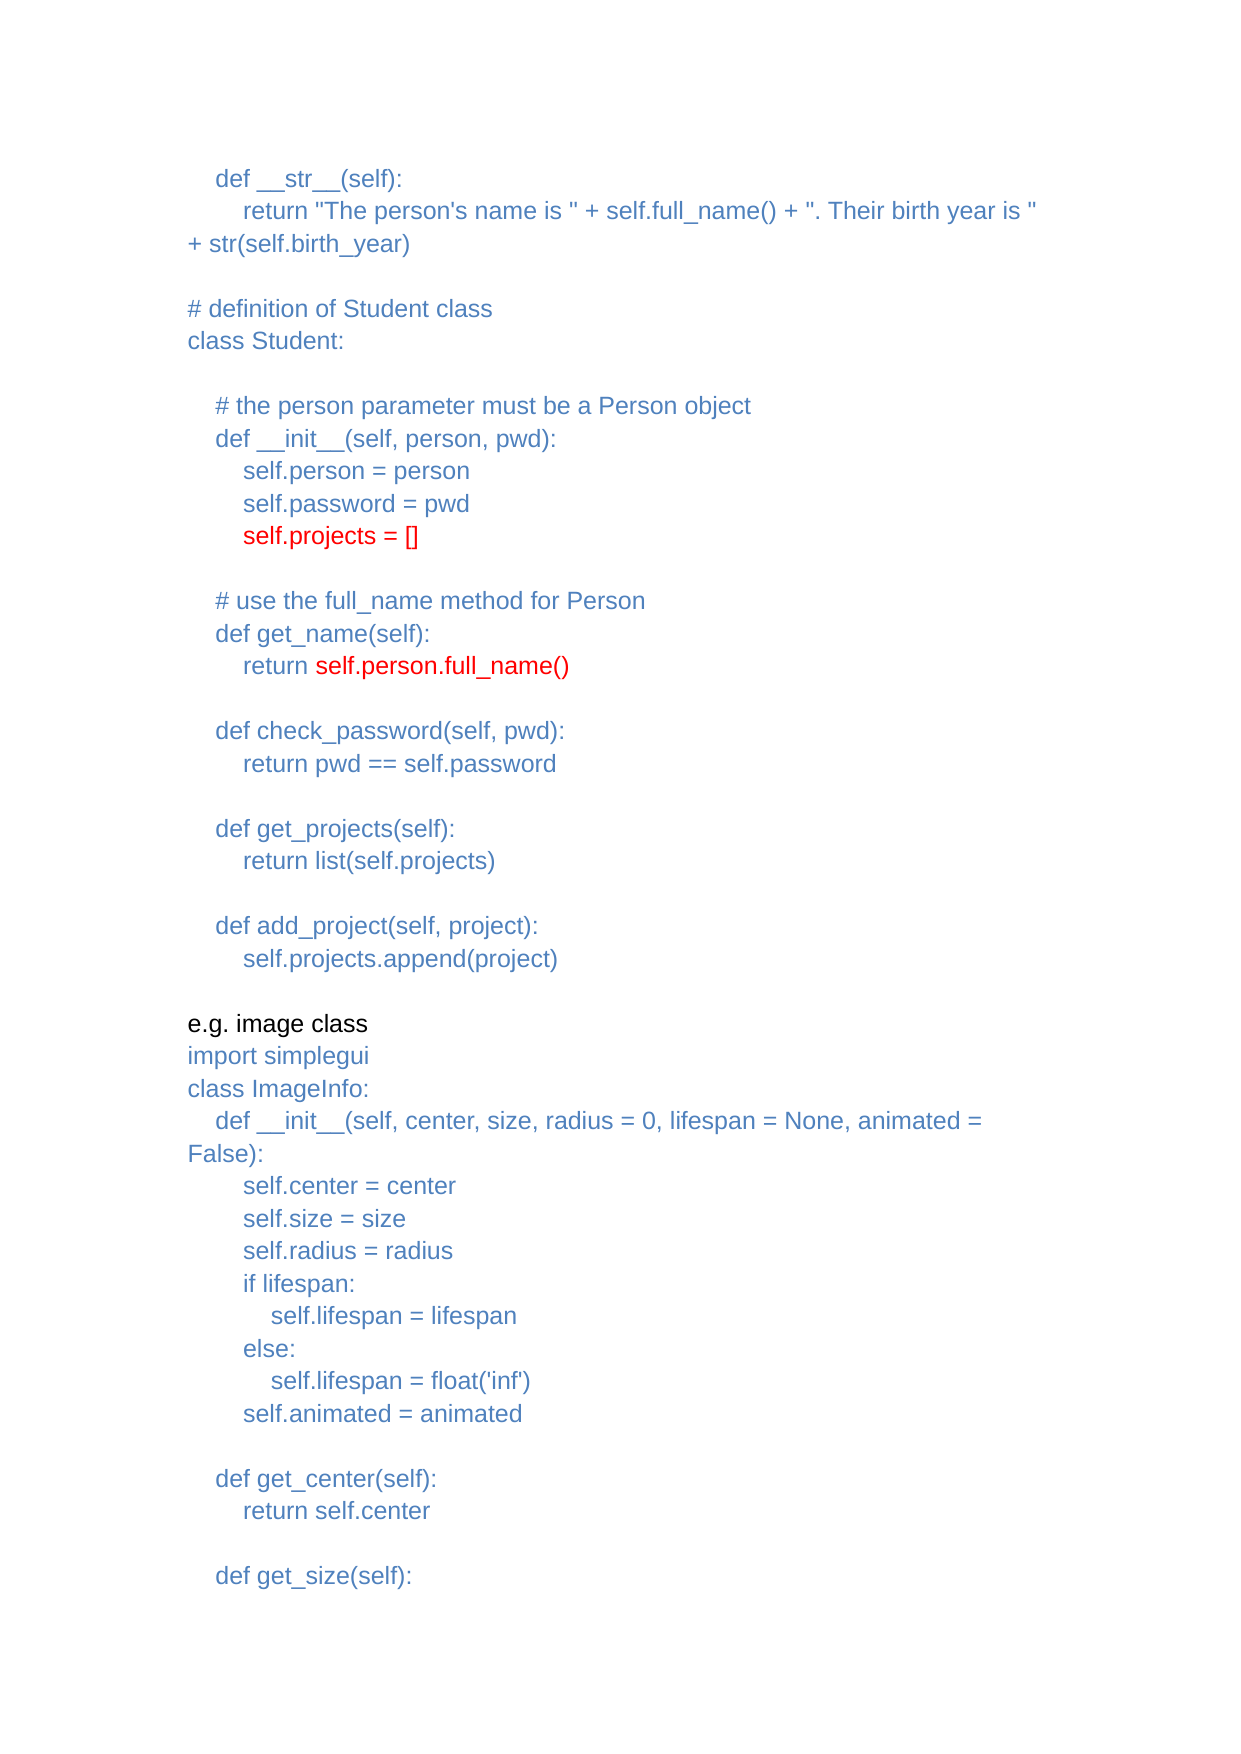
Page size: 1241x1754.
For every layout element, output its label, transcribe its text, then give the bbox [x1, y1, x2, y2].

text return self.center [187, 1494, 1053, 1527]
text self.projects = [] [187, 519, 1053, 552]
text class Student: [187, 324, 1053, 357]
text def add_project(self, project): [187, 909, 1053, 942]
text def __str__(self): [187, 162, 1053, 194]
text else: [187, 1332, 1053, 1364]
text def get_projects(self): [187, 812, 1053, 844]
text return self.person.full_name() [187, 649, 1053, 682]
text def __init__(self, center, size, radius = 0, lifespan = None, animated = False): [187, 1104, 1053, 1169]
text self.projects.append(project) [187, 942, 1053, 974]
text self.animated = animated [187, 1397, 1053, 1429]
text def __init__(self, person, pwd): [187, 422, 1053, 454]
text return "The person's name is " + self.full_name() + ". Their birth year is " + str(self.birth_year) [187, 194, 1053, 259]
text return pwd == self.password [187, 747, 1053, 779]
text def get_size(self): [187, 1559, 1053, 1592]
text return list(self.projects) [187, 844, 1053, 877]
text self.password = pwd [187, 487, 1053, 519]
text self.size = size [187, 1202, 1053, 1234]
text if lifespan: [187, 1267, 1053, 1299]
text self.lifespan = lifespan [187, 1299, 1053, 1332]
text e.g. image class [187, 1007, 1053, 1039]
text # the person parameter must be a Person object [187, 389, 1053, 422]
text self.person = person [187, 454, 1053, 487]
text def get_center(self): [187, 1462, 1053, 1494]
text def check_password(self, pwd): [187, 714, 1053, 747]
text self.lifespan = float('inf') [187, 1364, 1053, 1397]
text # use the full_name method for Person [187, 584, 1053, 617]
text self.radius = radius [187, 1234, 1053, 1267]
text def get_name(self): [187, 617, 1053, 649]
text # definition of Student class [187, 292, 1053, 324]
text class ImageInfo: [187, 1072, 1053, 1104]
text self.center = center [187, 1169, 1053, 1202]
text import simplegui [187, 1039, 1053, 1072]
